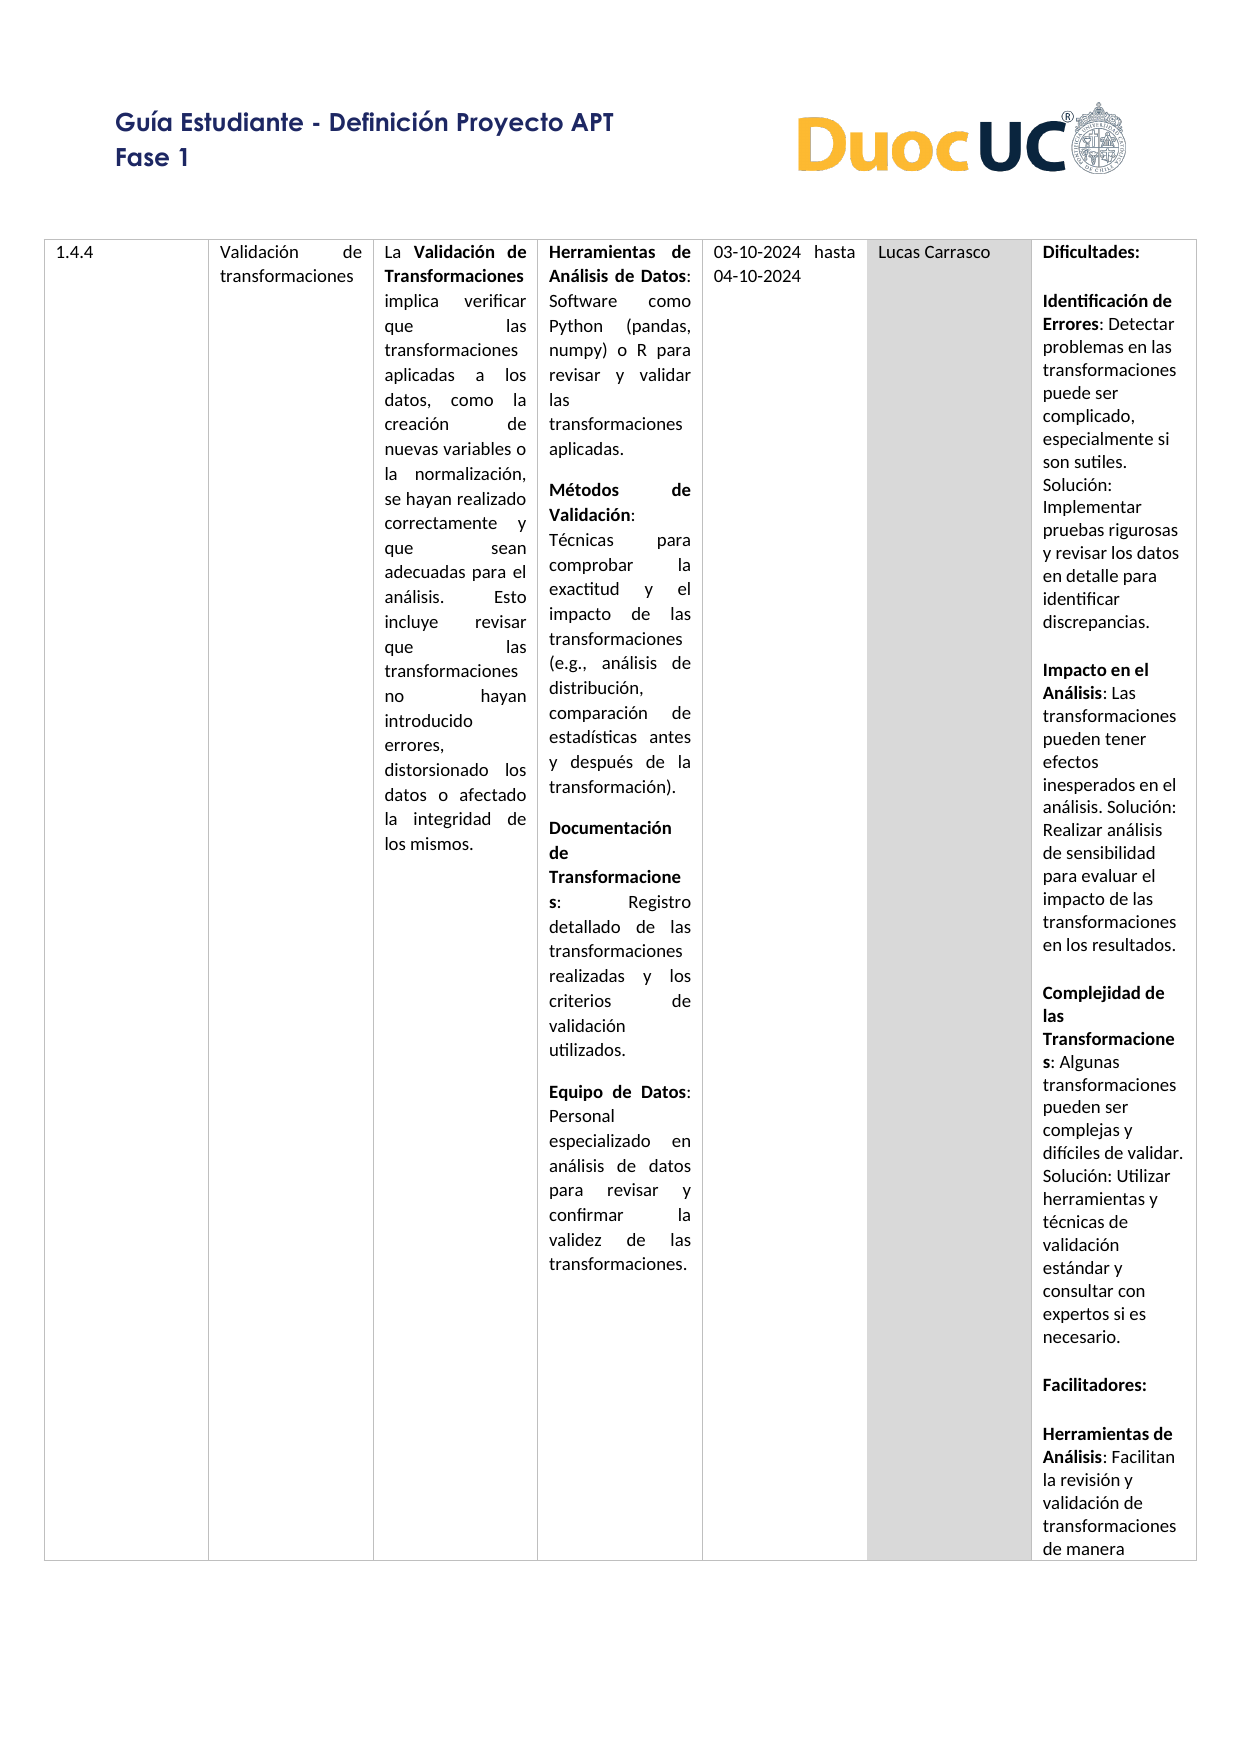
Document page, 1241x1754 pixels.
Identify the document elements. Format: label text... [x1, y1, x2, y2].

table_cell Validación de transformaciones [209, 240, 373, 1560]
table_cell 1.4.4 [45, 240, 208, 1560]
picture [798, 102, 1126, 174]
table_cell Lucas Carrasco [867, 240, 1031, 1560]
table_cell 03-10-2024 hasta 04-10-2024 [703, 240, 866, 1560]
